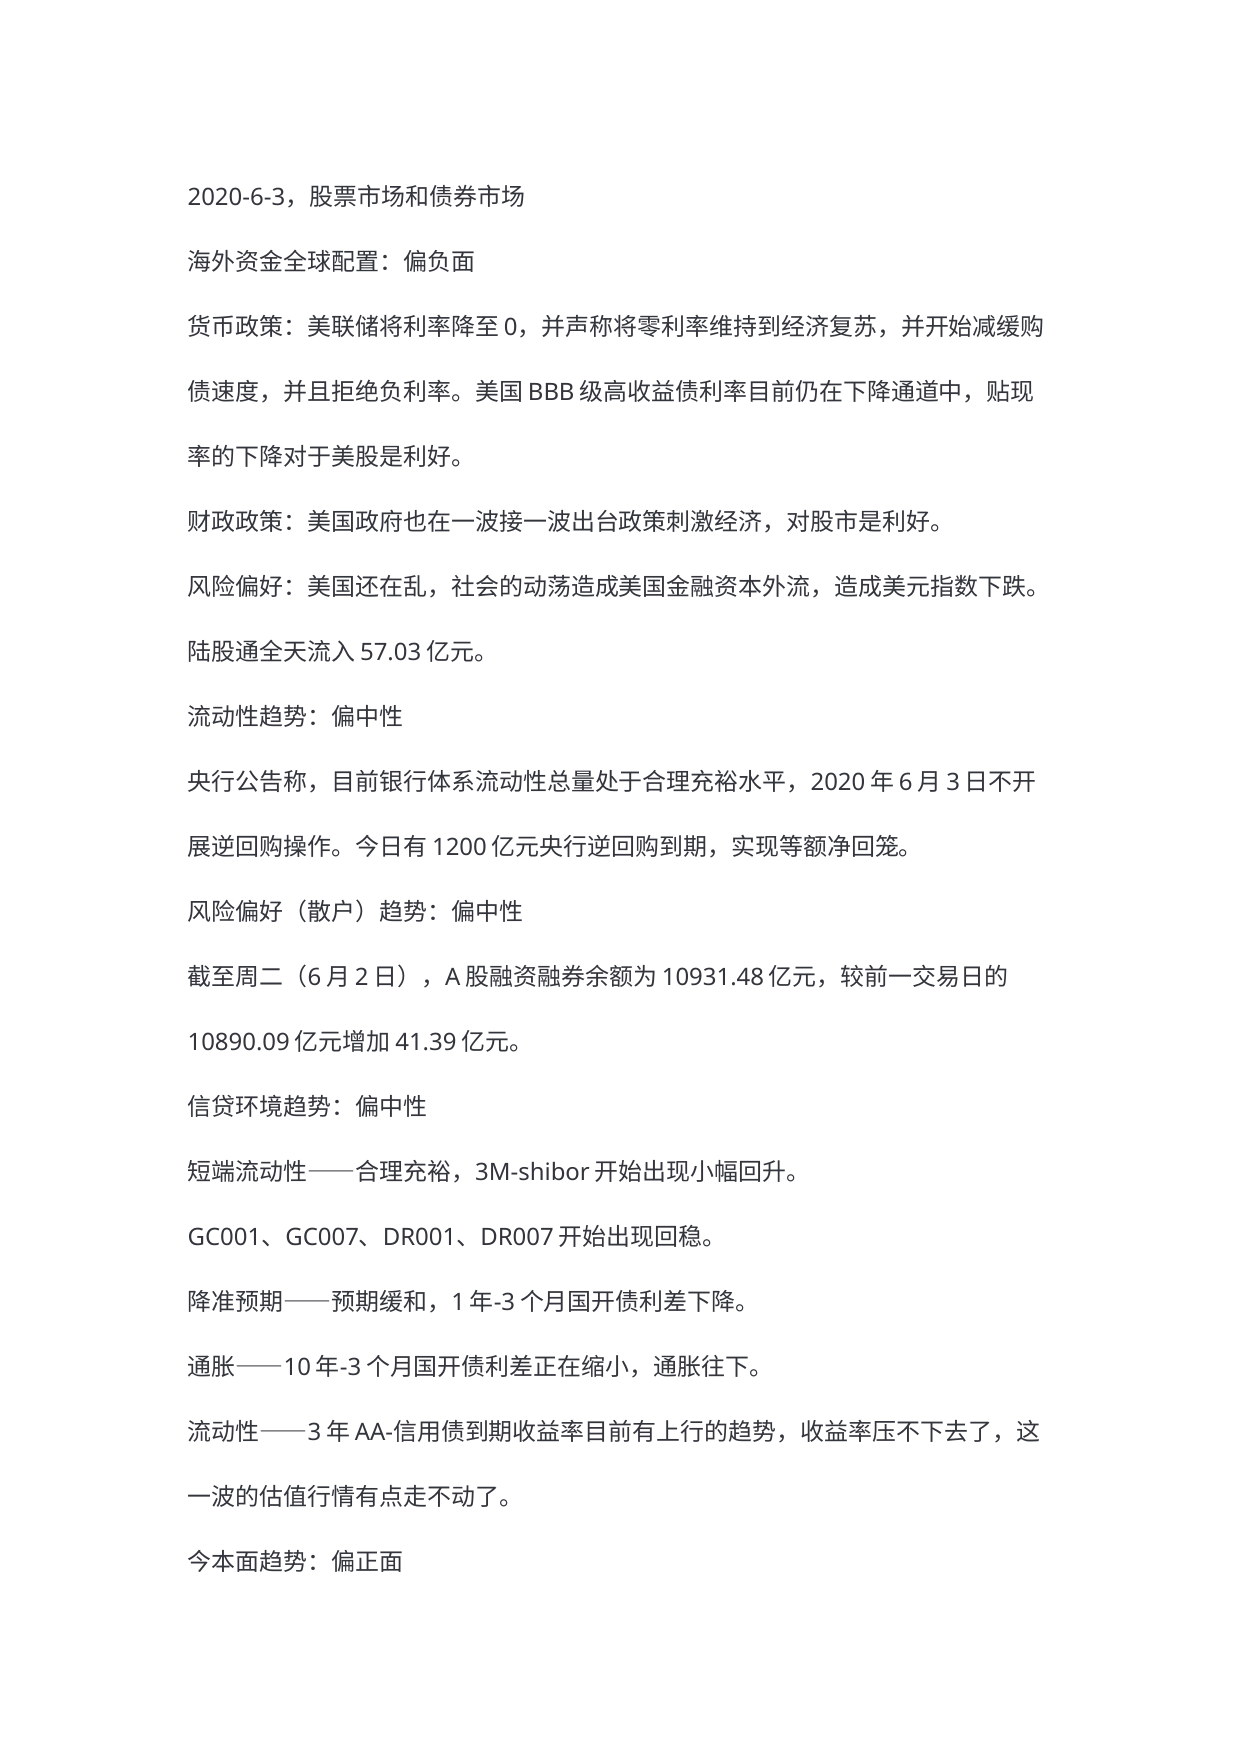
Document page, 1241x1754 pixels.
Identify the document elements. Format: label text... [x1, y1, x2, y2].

text 信贷环境趋势：偏中性 [187, 1072, 1053, 1137]
text 财政政策：美国政府也在一波接一波出台政策刺激经济，对股市是利好。 [187, 487, 1053, 552]
text 2020-6-3，股票市场和债券市场 [187, 162, 1053, 227]
text 流动性趋势：偏中性 [187, 682, 1053, 747]
text 通胀——10年-3个月国开债利差正在缩小，通胀往下。 [187, 1332, 1053, 1397]
text 短端流动性——合理充裕，3M-shibor开始出现小幅回升。GC001、GC007、DR001、DR007开始出现回稳。 [187, 1137, 1053, 1267]
text 海外资金全球配置：偏负面 [187, 227, 1053, 292]
text 截至周二（6月2日），A股融资融券余额为10931.48亿元，较前一交易日的10890.09亿元增加41.39亿元。 [187, 942, 1053, 1072]
text 降准预期——预期缓和，1年-3个月国开债利差下降。 [187, 1267, 1053, 1332]
text 今本面趋势：偏正面 [187, 1527, 1053, 1592]
text 风险偏好：美国还在乱，社会的动荡造成美国金融资本外流，造成美元指数下跌。 [187, 552, 1053, 617]
text 货币政策：美联储将利率降至0，并声称将零利率维持到经济复苏，并开始减缓购债速度，并且拒绝负利率。美国BBB级高收益债利率目前仍在下降通道中，贴现率的下降对于美股是利好。 [187, 292, 1053, 487]
text 央行公告称，目前银行体系流动性总量处于合理充裕水平，2020年6月3日不开展逆回购操作。今日有1200亿元央行逆回购到期，实现等额净回笼。 [187, 747, 1053, 877]
text 流动性——3年AA-信用债到期收益率目前有上行的趋势，收益率压不下去了，这一波的估值行情有点走不动了。 [187, 1397, 1053, 1527]
text 风险偏好（散户）趋势：偏中性 [187, 877, 1053, 942]
text 陆股通全天流入57.03亿元。 [187, 617, 1053, 682]
